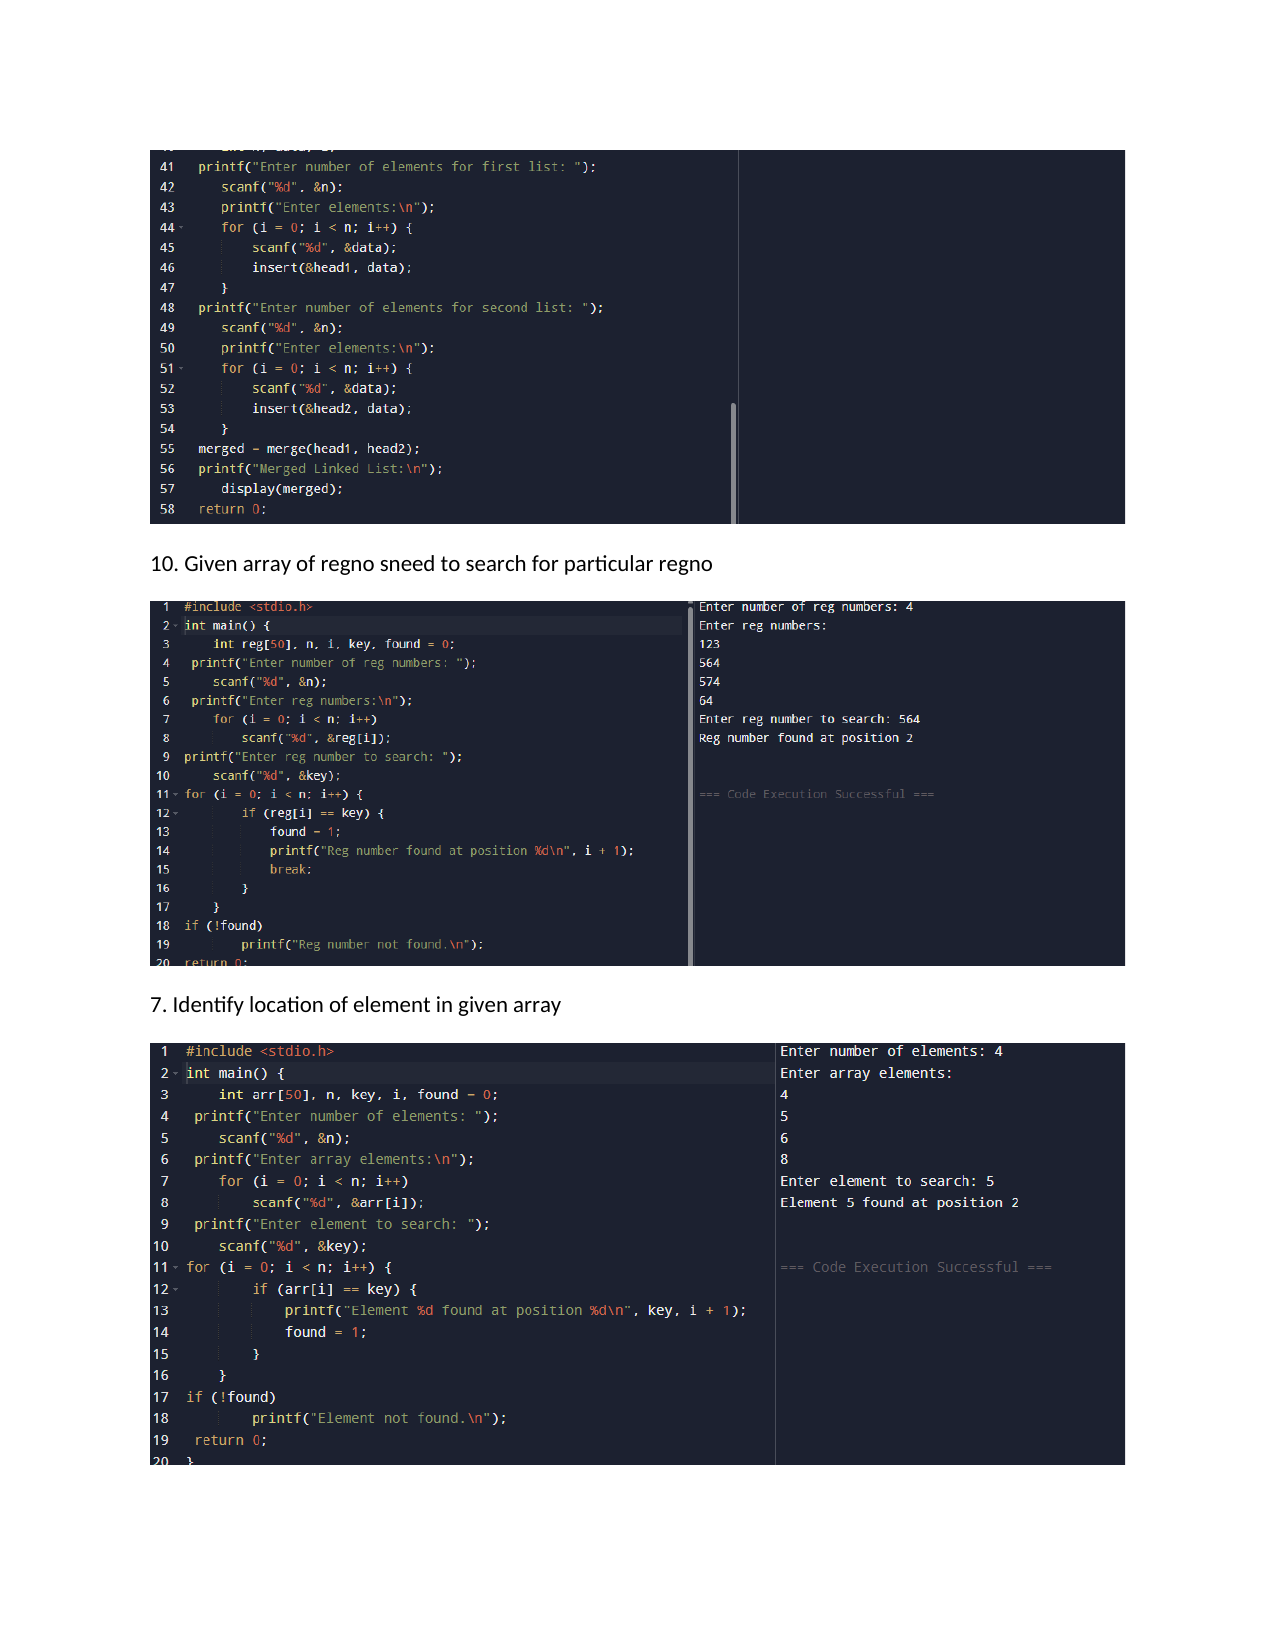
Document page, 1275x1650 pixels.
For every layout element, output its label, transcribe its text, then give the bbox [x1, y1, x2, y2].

picture [150, 150, 1125, 524]
text 7. Identify location of element in given array [150, 990, 1125, 1018]
picture [150, 1043, 1125, 1465]
text 10. Given array of regno sneed to search for particular regno [150, 549, 1125, 577]
picture [150, 601, 1125, 966]
